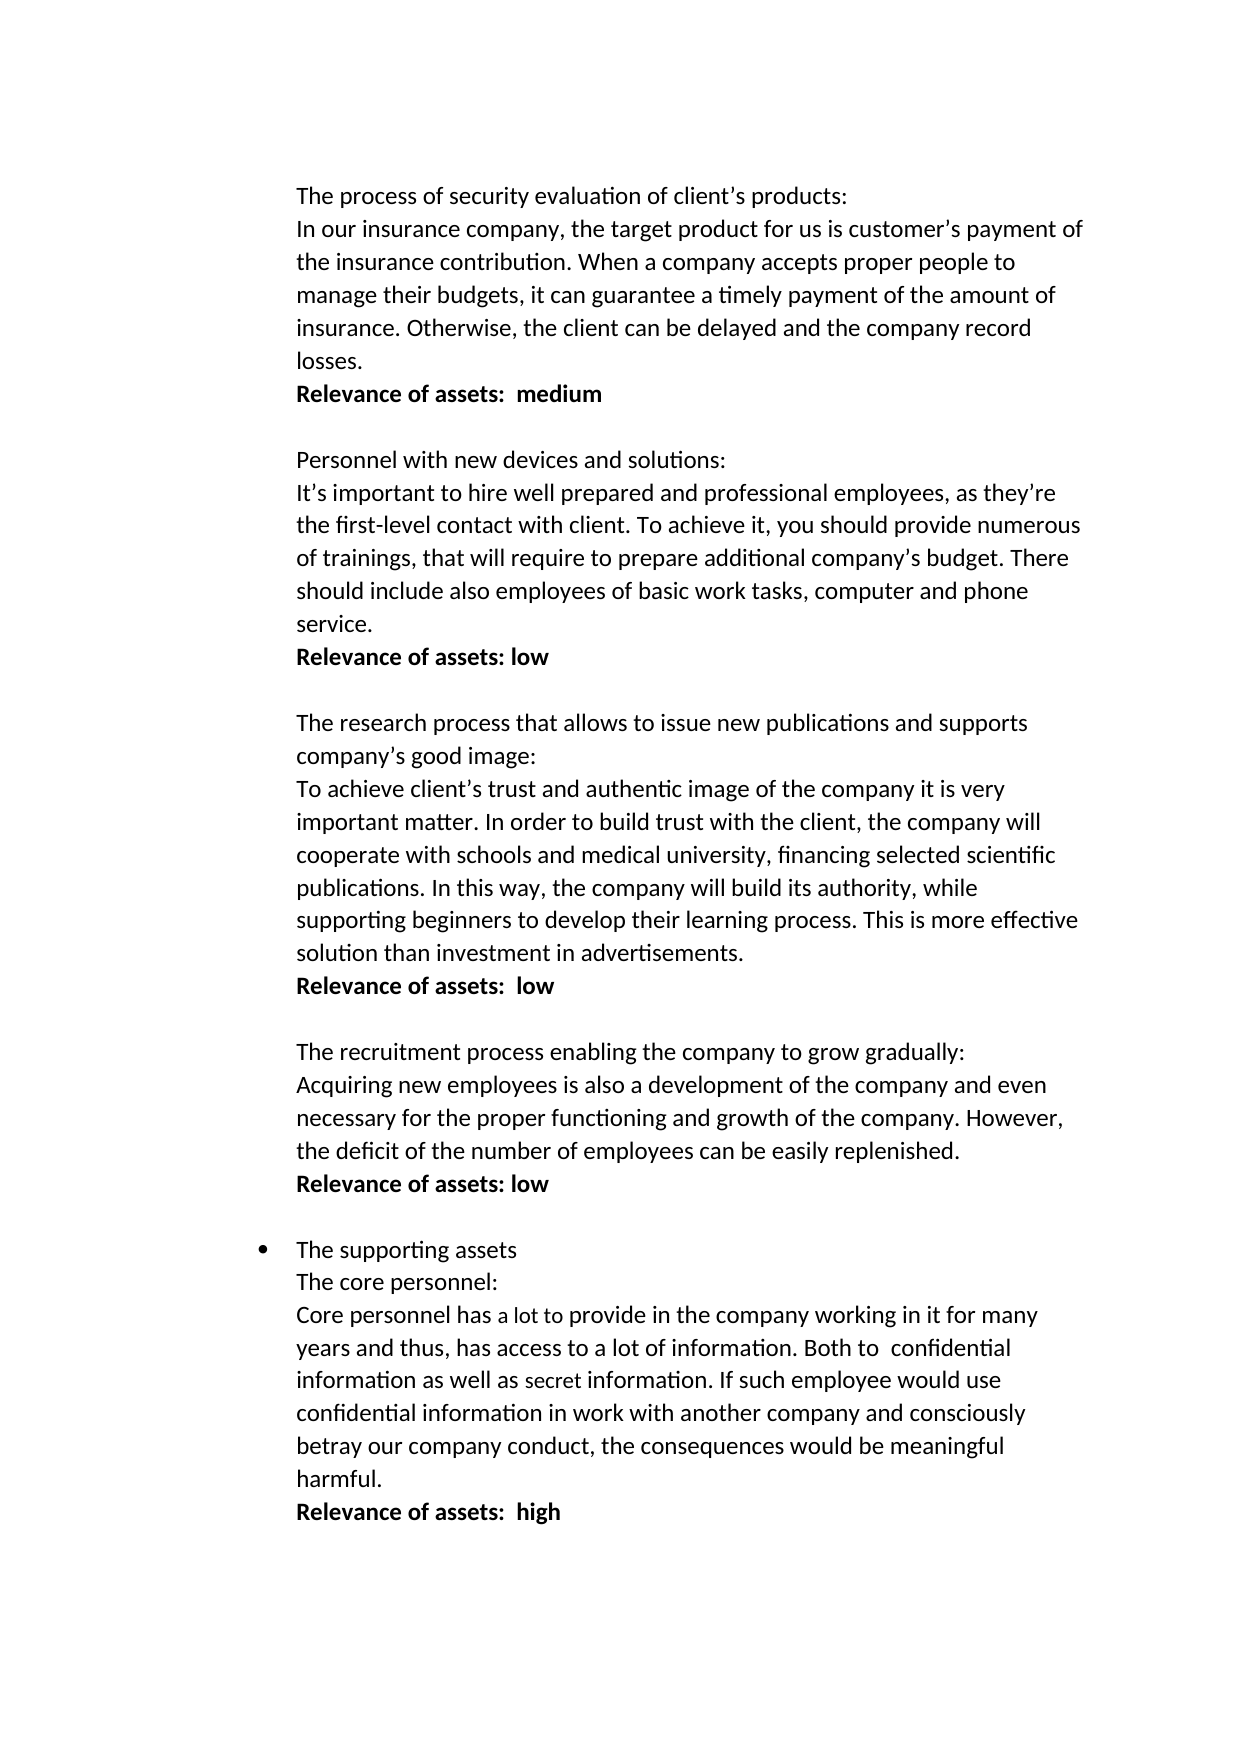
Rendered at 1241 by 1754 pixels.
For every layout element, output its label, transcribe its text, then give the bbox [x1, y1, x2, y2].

list The supporting assets [258, 1234, 1093, 1264]
list The research process that allows to issue new publications and supports company’s good image: [296, 707, 1093, 771]
list Relevance of assets: low [296, 641, 1093, 672]
list Relevance of assets: low [296, 971, 1093, 1001]
list Core personnel has a lot to provide in the company working in it for many years and thus, has access to a lot of information. Both to confidential information as well as secret information. If such employee would use confidential information in work with another company and consciously betray our company conduct, the consequences would be meaningful harmful. [296, 1299, 1093, 1494]
list The core personnel: [296, 1266, 1093, 1296]
list The recruitment process enabling the company to grow gradually: [296, 1036, 1093, 1067]
list The process of security evaluation of client’s products: [296, 181, 1093, 211]
list Personnel with new devices and solutions: [296, 444, 1093, 474]
list In our insurance company, the target product for us is customer’s payment of the insurance contribution. When a company accepts proper people to manage their budgets, it can guarantee a timely payment of the amount of insurance. Otherwise, the client can be delayed and the company record losses. [296, 213, 1093, 376]
list To achieve client’s trust and authentic image of the company it is very important matter. In order to build trust with the client, the company will cooperate with schools and medical university, financing selected scientific publications. In this way, the company will build its authority, while supporting beginners to develop their learning process. This is more effective solution than investment in advertisements. [296, 773, 1093, 968]
list It’s important to hire well prepared and professional employees, as they’re the first-level contact with client. To achieve it, you should provide numerous of trainings, that will require to prepare additional company’s budget. There should include also employees of basic work tasks, computer and phone service. [296, 477, 1093, 639]
list Relevance of assets: medium [296, 378, 1093, 408]
list Relevance of assets: high [296, 1496, 1093, 1527]
list Relevance of assets: low [296, 1168, 1093, 1198]
list Acquiring new employees is also a development of the company and even necessary for the proper functioning and growth of the company. However, the deficit of the number of employees can be easily replenished. [296, 1069, 1093, 1166]
